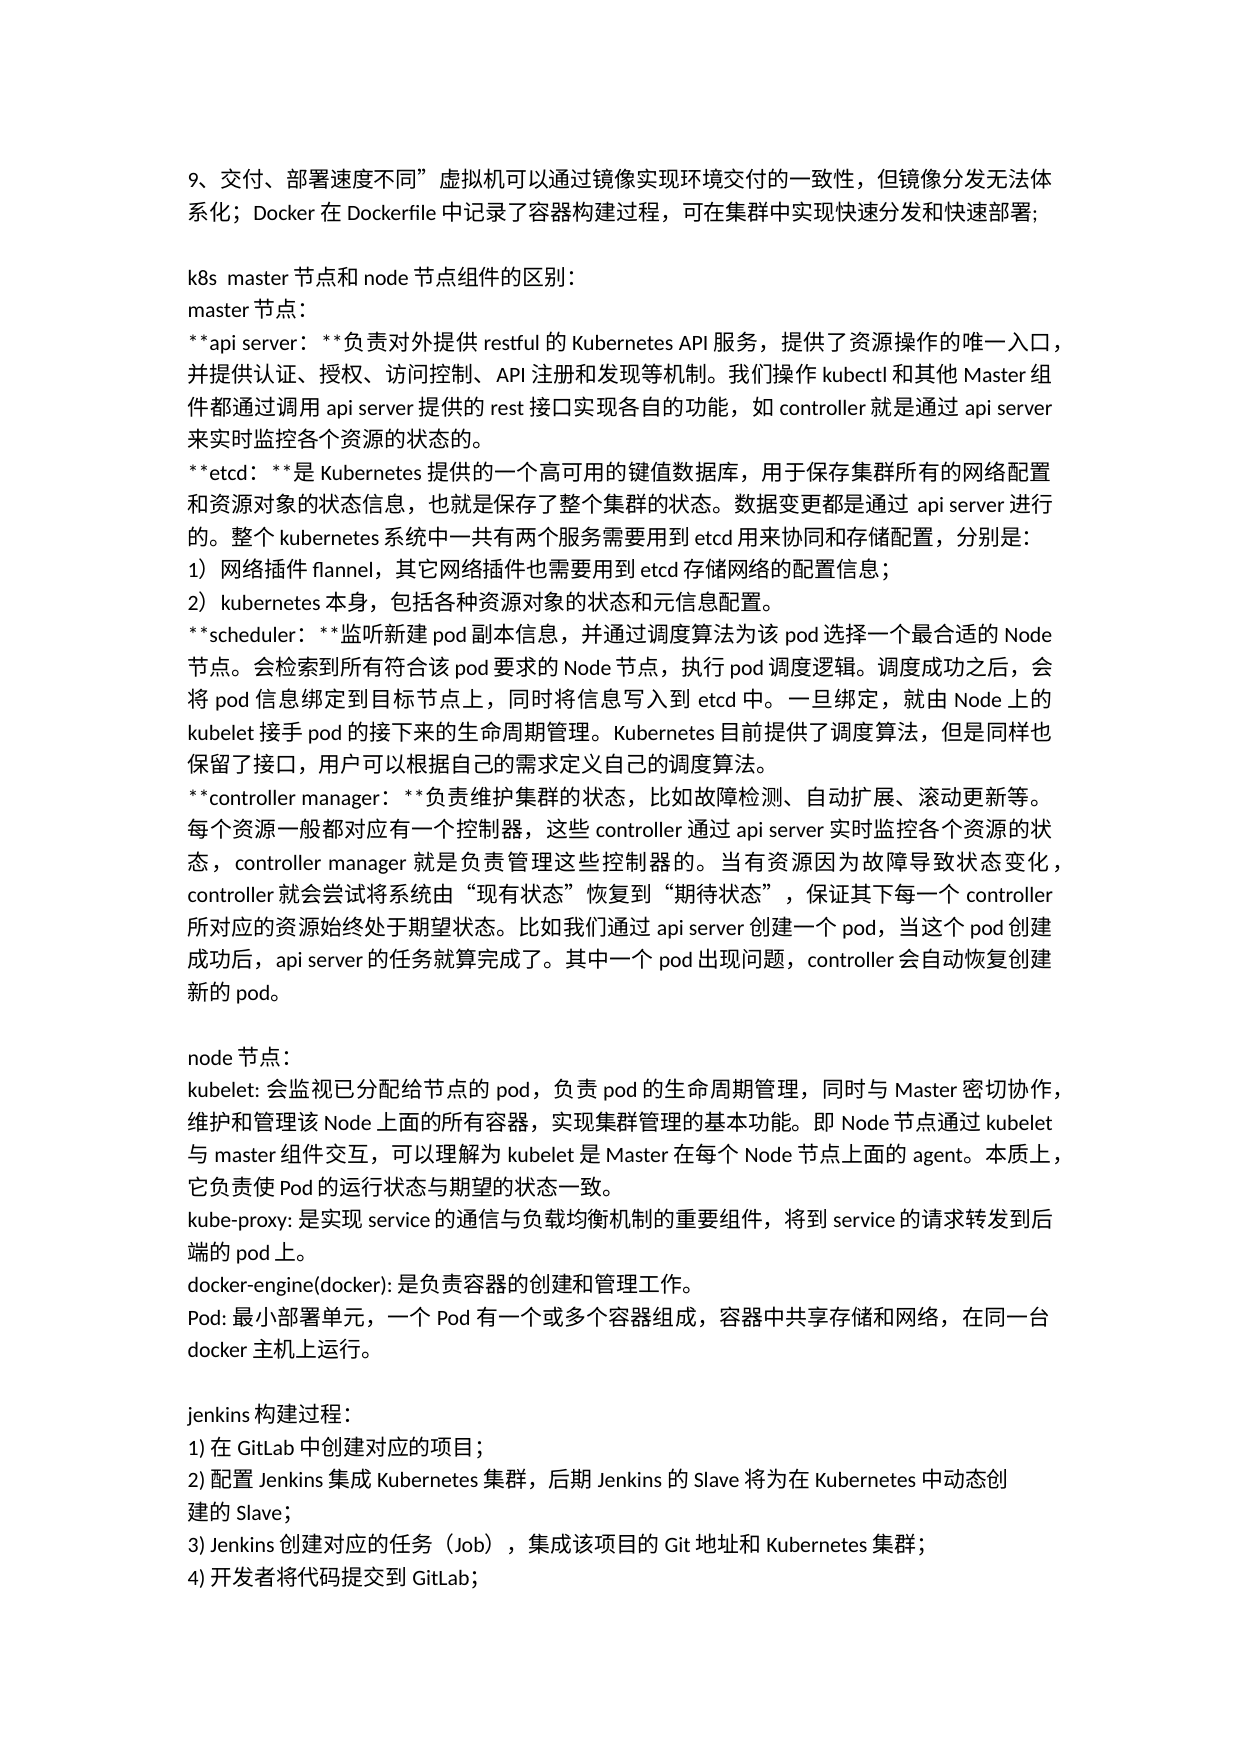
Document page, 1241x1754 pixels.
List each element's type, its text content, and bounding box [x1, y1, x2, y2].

text 建的 Slave； [187, 1494, 1053, 1527]
text k8s master节点和node节点组件的区别： [187, 259, 1053, 292]
text docker-engine(docker): 是负责容器的创建和管理工作。 [187, 1267, 1053, 1299]
text 9、交付、部署速度不同”虚拟机可以通过镜像实现环境交付的一致性，但镜像分发无法体系化；Docker 在 Dockerfile 中记录了容器构建过程，可在集群中实现快速分发和快速部署; [187, 162, 1053, 227]
text 2) 配置 Jenkins 集成 Kubernetes 集群，后期 Jenkins 的 Slave 将为在 Kubernetes 中动态创 [187, 1462, 1053, 1494]
text 1) 在 GitLab 中创建对应的项目； [187, 1429, 1053, 1462]
text 4) 开发者将代码提交到 GitLab； [187, 1559, 1053, 1592]
text **controller manager：**负责维护集群的状态，比如故障检测、自动扩展、滚动更新等。每个资源一般都对应有一个控制器，这些controller通过api server实时监控各个资源的状态，controller manager就是负责管理这些控制器的。当有资源因为故障导致状态变化，controller就会尝试将系统由“现有状态”恢复到“期待状态”，保证其下每一个controller所对应的资源始终处于期望状态。比如我们通过api server创建一个pod，当这个pod创建成功后，api server的任务就算完成了。其中一个pod出现问题，controller会自动恢复创建新的pod。 [187, 779, 1053, 1007]
text **etcd：**是 Kubernetes 提供的一个高可用的键值数据库，用于保存集群所有的网络配置和资源对象的状态信息，也就是保存了整个集群的状态。数据变更都是通过api server进行的。整个kubernetes系统中一共有两个服务需要用到etcd用来协同和存储配置，分别是： [187, 454, 1053, 552]
text jenkins构建过程： [187, 1397, 1053, 1429]
text master节点： [187, 292, 1053, 324]
text node节点： [187, 1039, 1053, 1072]
text 3) Jenkins 创建对应的任务（Job），集成该项目的 Git 地址和 Kubernetes 集群； [187, 1527, 1053, 1559]
text 1）网络插件flannel，其它网络插件也需要用到etcd存储网络的配置信息； [187, 552, 1053, 584]
text **scheduler：**监听新建pod副本信息，并通过调度算法为该pod选择一个最合适的Node节点。会检索到所有符合该pod要求的Node节点，执行pod调度逻辑。调度成功之后，会将pod信息绑定到目标节点上，同时将信息写入到etcd中。一旦绑定，就由Node上的kubelet接手pod的接下来的生命周期管理。Kubernetes目前提供了调度算法，但是同样也保留了接口，用户可以根据自己的需求定义自己的调度算法。 [187, 617, 1053, 779]
text 2）kubernetes本身，包括各种资源对象的状态和元信息配置。 [187, 584, 1053, 617]
text kube-proxy: 是实现service的通信与负载均衡机制的重要组件，将到service的请求转发到后端的pod上。 [187, 1202, 1053, 1267]
text Pod: 最小部署单元，一个Pod 有一个或多个容器组成，容器中共享存储和网络，在同一台docker主机上运行。 [187, 1299, 1053, 1364]
text **api server：**负责对外提供restful的Kubernetes API服务，提供了资源操作的唯一入口，并提供认证、授权、访问控制、API 注册和发现等机制。我们操作kubectl 和其他Master组件都通过调用api server提供的rest接口实现各自的功能，如controller就是通过api server来实时监控各个资源的状态的。 [187, 324, 1053, 454]
text kubelet: 会监视已分配给节点的pod，负责pod的生命周期管理，同时与Master密切协作，维护和管理该Node上面的所有容器，实现集群管理的基本功能。即Node节点通过kubelet与master组件交互，可以理解为kubelet是Master在每个Node节点上面的agent。本质上，它负责使Pod的运行状态与期望的状态一致。 [187, 1072, 1053, 1202]
